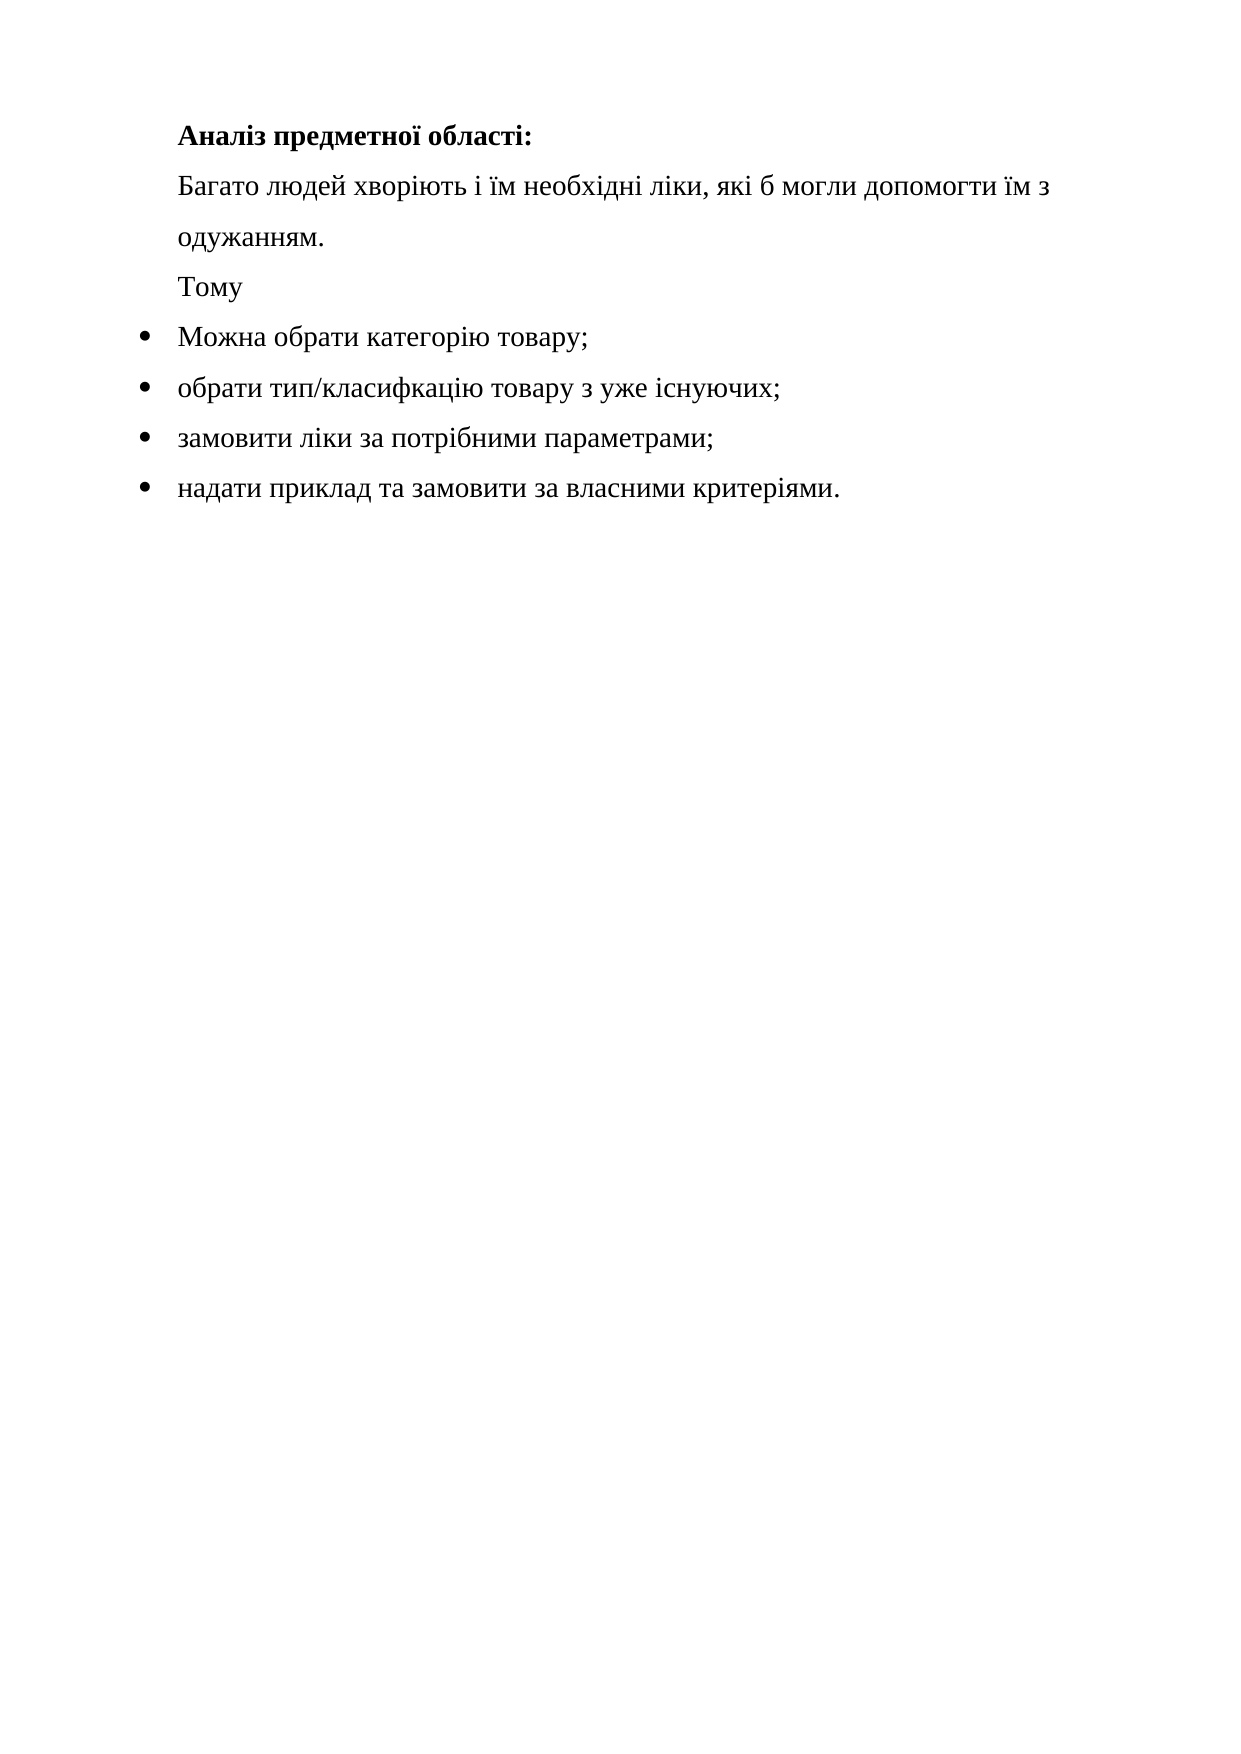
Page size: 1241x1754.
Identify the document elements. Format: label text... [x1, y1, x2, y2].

text Тому [177, 269, 1152, 303]
list замовити ліки за потрібними параметрами; [140, 420, 1152, 454]
list надати приклад та замовити за власними критеріями. [140, 471, 1152, 504]
text Багато людей хворіють і їм необхідні ліки, які б могли допомогти їм з одужанням. [177, 168, 1152, 252]
list обрати тип/класифкацію товару з уже існуючих; [140, 370, 1152, 403]
text Аналіз предметної області: [177, 118, 1152, 152]
list Можна обрати категорію товару; [140, 319, 1152, 353]
